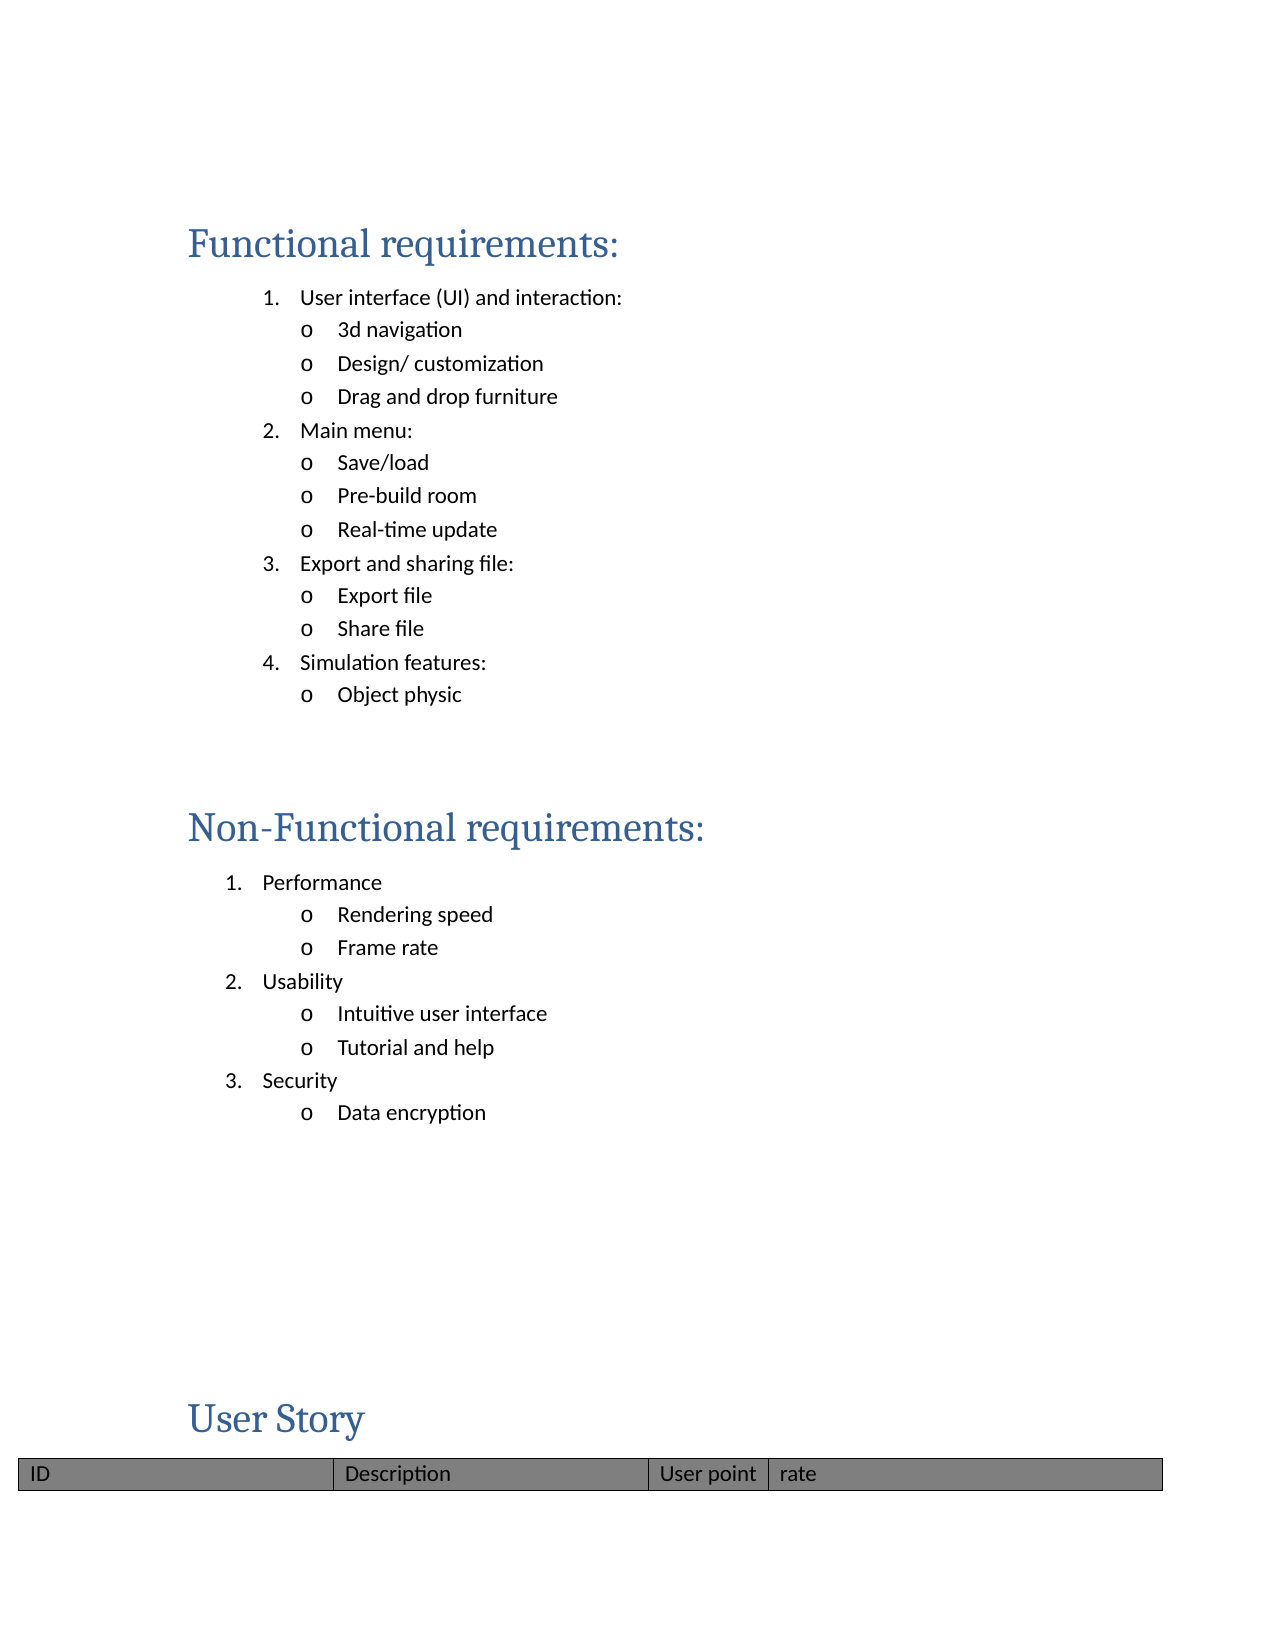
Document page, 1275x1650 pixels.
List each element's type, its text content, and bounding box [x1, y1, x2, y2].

table_header User point [649, 1459, 768, 1490]
list Data encryption [300, 1098, 1087, 1128]
list Design/ customization [300, 349, 1087, 378]
table_header Description [334, 1459, 648, 1490]
list 3d navigation [300, 315, 1087, 344]
list Pre-build room [300, 482, 1087, 511]
list Tutorial and help [300, 1033, 1087, 1062]
list Usability [225, 967, 1087, 995]
list Simulation features: [262, 648, 1087, 676]
subtitle User Story [187, 1395, 1087, 1443]
list Performance [225, 868, 1087, 896]
list Export file [300, 581, 1087, 610]
list Object physic [300, 680, 1087, 709]
subtitle Non-Functional requirements: [187, 804, 1087, 852]
table_header rate [769, 1459, 1162, 1490]
list User interface (UI) and interaction: [262, 283, 1087, 311]
list Frame rate [300, 933, 1087, 963]
list Rendering speed [300, 900, 1087, 929]
list Main menu: [262, 416, 1087, 444]
table_header ID [19, 1459, 333, 1490]
list Real-time update [300, 515, 1087, 544]
list Security [225, 1066, 1087, 1094]
list Drag and drop furniture [300, 382, 1087, 412]
list Intuitive user interface [300, 999, 1087, 1028]
list Export and sharing file: [262, 549, 1087, 577]
list Share file [300, 614, 1087, 644]
list Save/load [300, 448, 1087, 477]
subtitle Functional requirements: [187, 220, 1087, 268]
